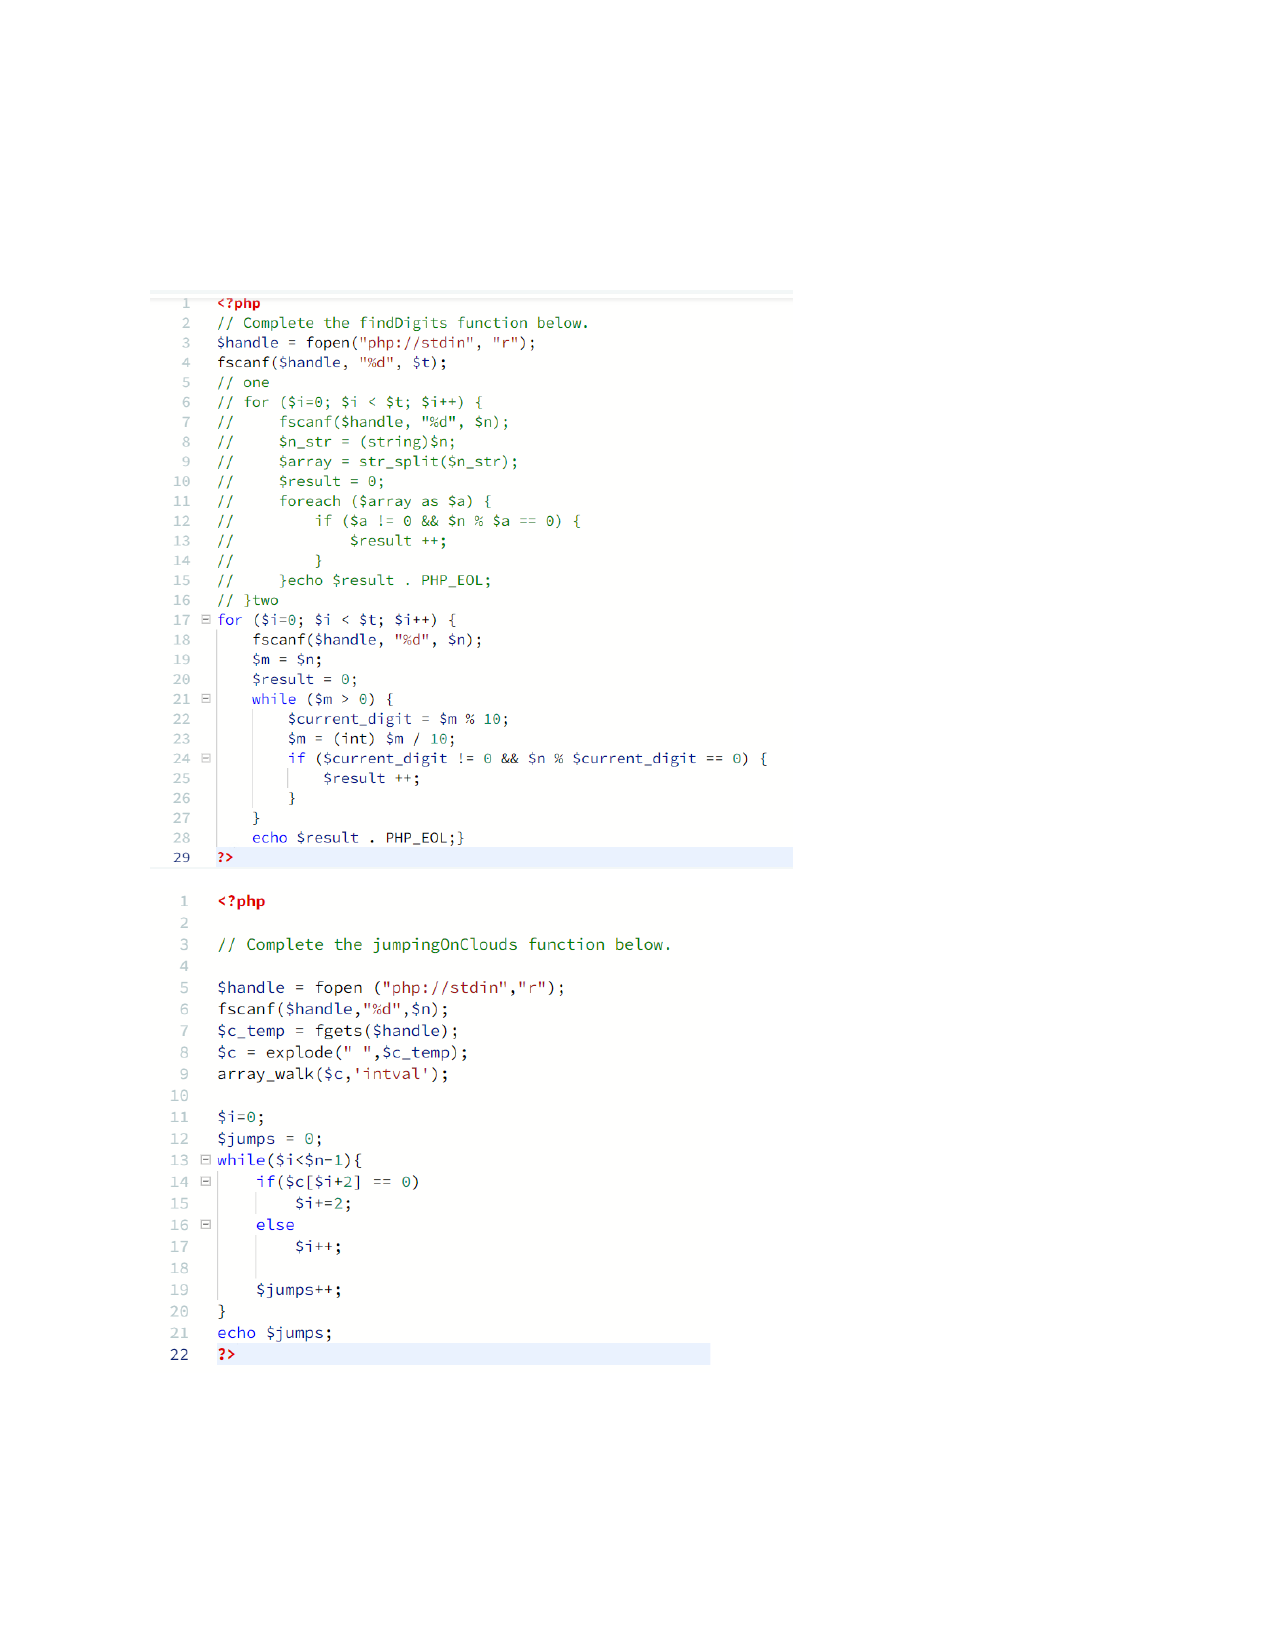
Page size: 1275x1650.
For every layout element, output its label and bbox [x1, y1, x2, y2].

picture [150, 290, 793, 869]
picture [150, 887, 711, 1373]
